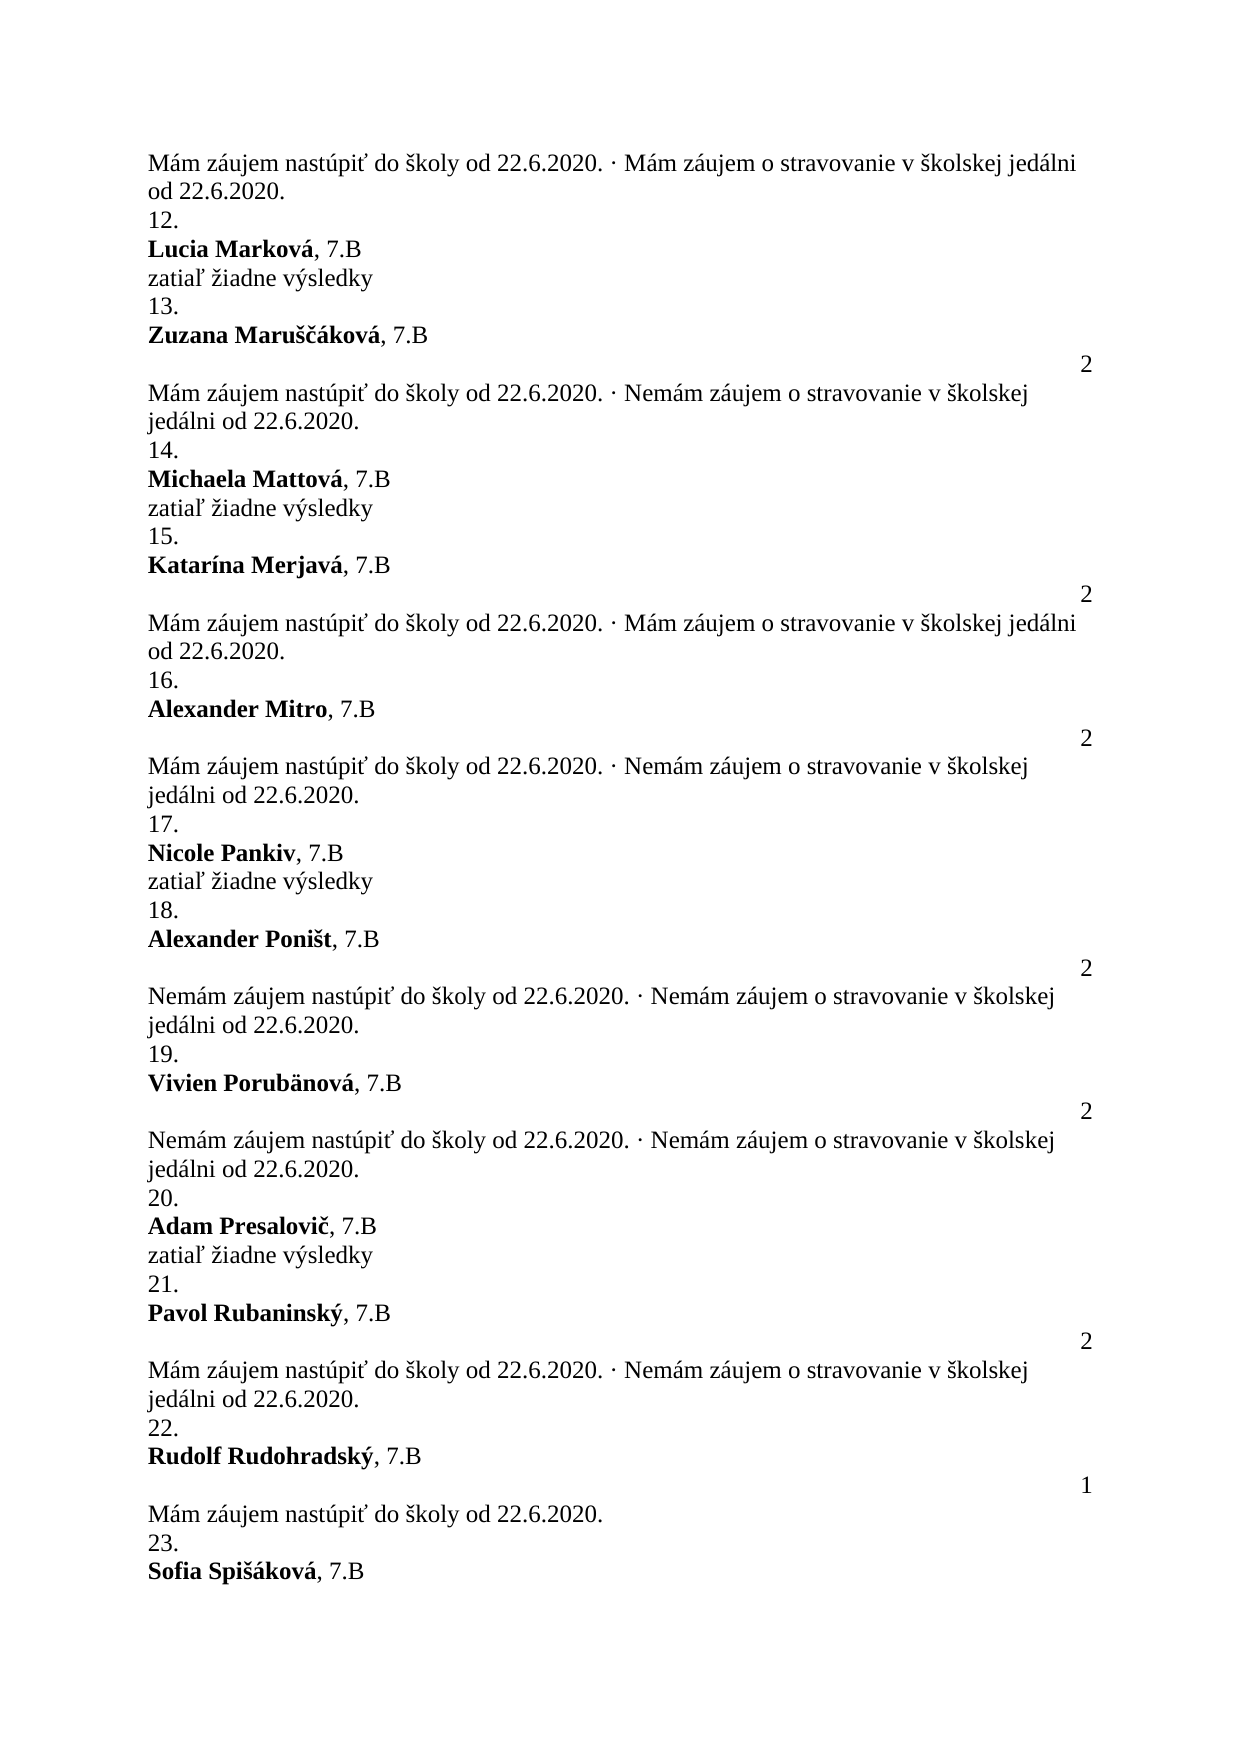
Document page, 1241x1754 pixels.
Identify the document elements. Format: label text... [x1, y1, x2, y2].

text 1 [148, 1470, 1093, 1499]
text Nicole Pankiv, 7.B [148, 838, 1093, 866]
text Michaela Mattová, 7.B [148, 464, 1093, 493]
text 18. [148, 895, 1093, 924]
text zatiaľ žiadne výsledky [148, 1240, 1093, 1269]
text Mám záujem nastúpiť do školy od 22.6.2020. · Nemám záujem o stravovanie v školskej jedálni od 22.6.2020. [148, 378, 1093, 435]
text 2 [148, 1096, 1093, 1125]
text 2 [148, 579, 1093, 608]
text Nemám záujem nastúpiť do školy od 22.6.2020. · Nemám záujem o stravovanie v školskej jedálni od 22.6.2020. [148, 1125, 1093, 1183]
text 23. [148, 1528, 1093, 1556]
text 2 [148, 953, 1093, 981]
text Vivien Porubänová, 7.B [148, 1068, 1093, 1096]
text zatiaľ žiadne výsledky [148, 263, 1093, 291]
text Zuzana Maruščáková, 7.B [148, 320, 1093, 349]
text 2 [148, 1326, 1093, 1355]
text 22. [148, 1413, 1093, 1441]
text Mám záujem nastúpiť do školy od 22.6.2020. [148, 1499, 1093, 1528]
text Katarína Merjavá, 7.B [148, 550, 1093, 579]
text Adam Presalovič, 7.B [148, 1211, 1093, 1240]
text Mám záujem nastúpiť do školy od 22.6.2020. · Mám záujem o stravovanie v školskej jedálni od 22.6.2020. [148, 608, 1093, 665]
text 17. [148, 809, 1093, 838]
text Alexander Mitro, 7.B [148, 694, 1093, 723]
text 14. [148, 435, 1093, 464]
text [148, 148, 1093, 205]
text Mám záujem nastúpiť do školy od 22.6.2020. · Nemám záujem o stravovanie v školskej jedálni od 22.6.2020. [148, 751, 1093, 809]
text Nemám záujem nastúpiť do školy od 22.6.2020. · Nemám záujem o stravovanie v školskej jedálni od 22.6.2020. [148, 981, 1093, 1039]
text Lucia Marková, 7.B [148, 234, 1093, 263]
text zatiaľ žiadne výsledky [148, 493, 1093, 521]
text 2 [148, 349, 1093, 378]
text 19. [148, 1039, 1093, 1068]
text 15. [148, 521, 1093, 550]
text 16. [148, 665, 1093, 694]
text Mám záujem nastúpiť do školy od 22.6.2020. · Nemám záujem o stravovanie v školskej jedálni od 22.6.2020. [148, 1355, 1093, 1413]
text Rudolf Rudohradský, 7.B [148, 1441, 1093, 1470]
text Alexander Poništ, 7.B [148, 924, 1093, 953]
text 20. [148, 1183, 1093, 1211]
text zatiaľ žiadne výsledky [148, 866, 1093, 895]
text 13. [148, 291, 1093, 320]
text Sofia Spišáková, 7.B [148, 1556, 1093, 1585]
text 21. [148, 1269, 1093, 1298]
text 2 [148, 723, 1093, 751]
text Pavol Rubaninský, 7.B [148, 1298, 1093, 1326]
text 12. [148, 205, 1093, 234]
